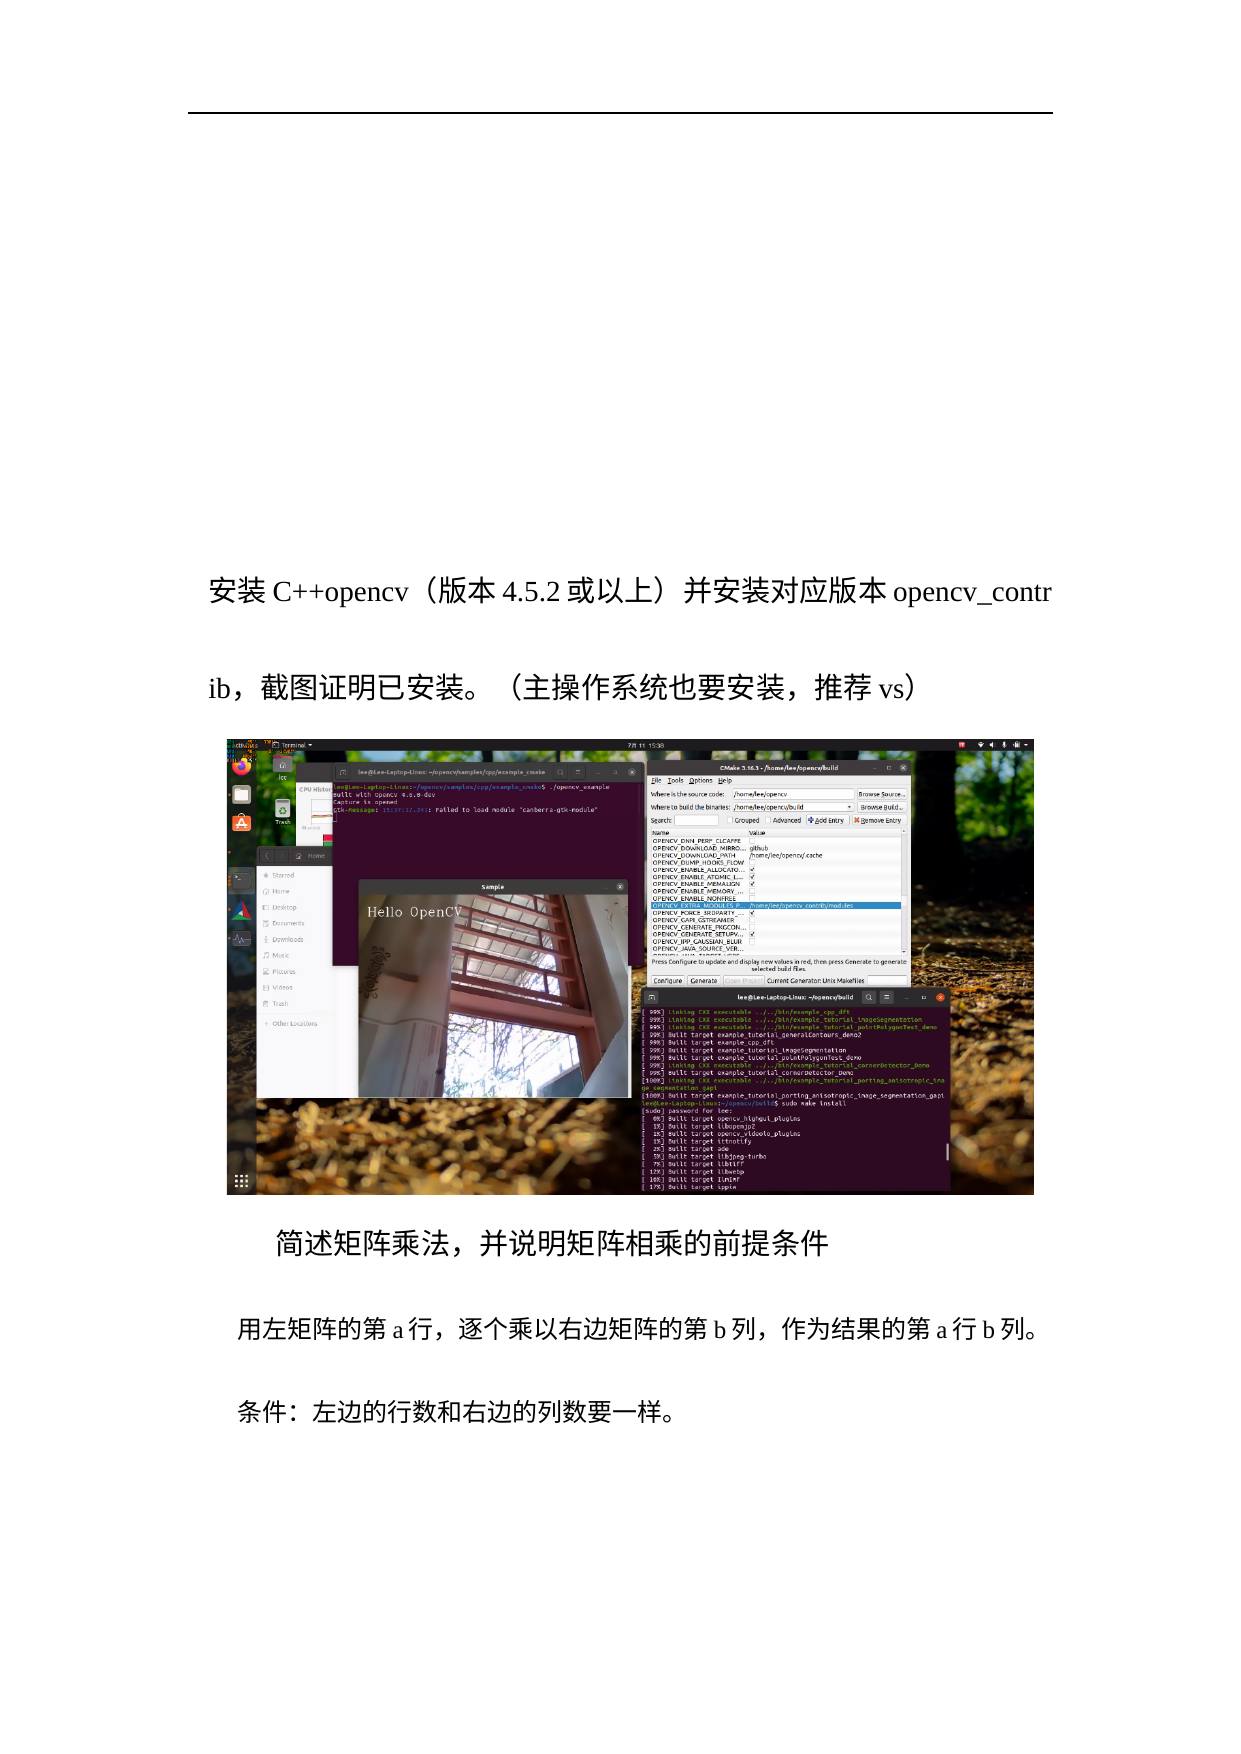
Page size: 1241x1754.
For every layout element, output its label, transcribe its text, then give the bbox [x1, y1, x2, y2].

text 条件：左边的行数和右边的列数要一样。 [187, 1378, 1053, 1443]
text 用左矩阵的第a行，逐个乘以右边矩阵的第b列，作为结果的第a行b列。 [187, 1295, 1053, 1360]
picture [226, 739, 1034, 1195]
text 安装C++opencv（版本4.5.2或以上）并安装对应版本opencv_contrib，截图证明已安装。（主操作系统也要安装，推荐vs） [208, 556, 1053, 719]
text 简述矩阵乘法，并说明矩阵相乘的前提条件 [208, 1209, 1053, 1274]
